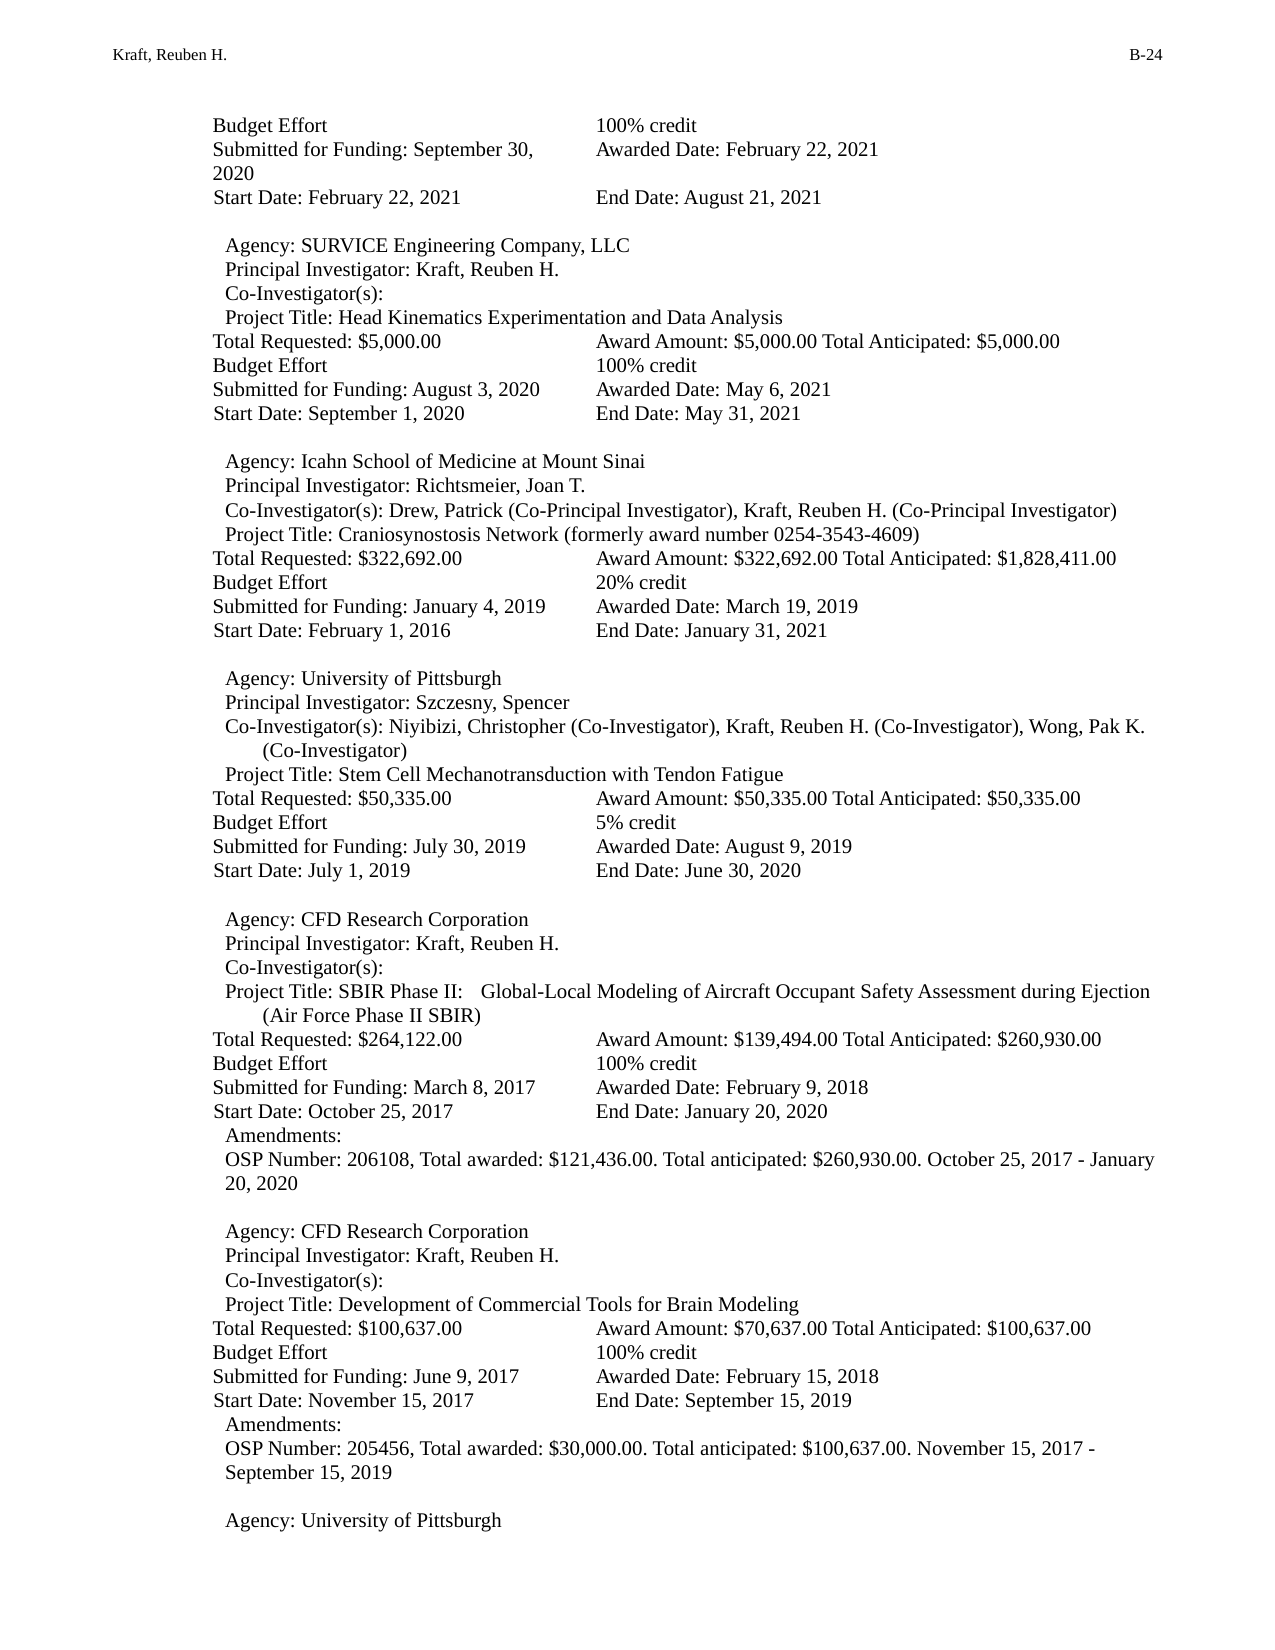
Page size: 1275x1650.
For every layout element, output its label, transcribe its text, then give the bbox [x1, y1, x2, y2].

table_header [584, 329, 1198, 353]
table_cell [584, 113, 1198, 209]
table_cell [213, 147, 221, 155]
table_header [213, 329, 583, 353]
text Agency: Icahn School of Medicine at Mount Sinai [225, 449, 1162, 473]
text Co-Investigator(s): [225, 955, 1162, 979]
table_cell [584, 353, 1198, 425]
text Project Title: Stem Cell Mechanotransduction with Tendon Fatigue [225, 762, 1162, 786]
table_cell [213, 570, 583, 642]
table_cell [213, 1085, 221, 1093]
text Co-Investigator(s): Niyibizi, Christopher (Co-Investigator), Kraft, Reuben H. (Co-Investigator), Wong, Pak K. (Co-Investigator) [225, 714, 1162, 762]
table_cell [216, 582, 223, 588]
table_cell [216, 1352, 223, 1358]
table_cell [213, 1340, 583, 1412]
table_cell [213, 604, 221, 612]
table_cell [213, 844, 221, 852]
text Principal Investigator: Kraft, Reuben H. [225, 931, 1162, 955]
text Agency: CFD Research Corporation [225, 1219, 1162, 1243]
text Amendments: OSP Number: 205456, Total awarded: $30,000.00. Total anticipated: $100,637.00. November 15, 2017 - September 15, 2019 [225, 1412, 1162, 1484]
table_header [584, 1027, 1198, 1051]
text Agency: University of Pittsburgh [225, 666, 1162, 690]
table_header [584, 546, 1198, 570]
text Agency: University of Pittsburgh [225, 1508, 1162, 1532]
text Principal Investigator: Szczesny, Spencer [225, 690, 1162, 714]
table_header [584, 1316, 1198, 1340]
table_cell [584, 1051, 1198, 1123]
text Co-Investigator(s): [225, 281, 1162, 305]
text Project Title: Craniosynostosis Network (formerly award number 0254-3543-4609) [225, 522, 1162, 546]
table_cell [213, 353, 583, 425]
text Amendments: OSP Number: 206108, Total awarded: $121,436.00. Total anticipated: $260,930.00. October 25, 2017 - January 20, 2020 [225, 1123, 1162, 1195]
text Principal Investigator: Richtsmeier, Joan T. [225, 473, 1162, 497]
text Agency: SURVICE Engineering Company, LLC [225, 233, 1162, 257]
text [225, 257, 1162, 281]
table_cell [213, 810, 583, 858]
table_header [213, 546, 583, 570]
text Co-Investigator(s): [225, 1267, 1162, 1292]
text Project Title: SBIR Phase II: Global-Local Modeling of Aircraft Occupant Safety Assessment during Ejection (Air Force Phase II SBIR) [225, 979, 1162, 1027]
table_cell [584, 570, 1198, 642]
text Project Title: Development of Commercial Tools for Brain Modeling [225, 1292, 1162, 1316]
text Principal Investigator: Kraft, Reuben H. [225, 1243, 1162, 1267]
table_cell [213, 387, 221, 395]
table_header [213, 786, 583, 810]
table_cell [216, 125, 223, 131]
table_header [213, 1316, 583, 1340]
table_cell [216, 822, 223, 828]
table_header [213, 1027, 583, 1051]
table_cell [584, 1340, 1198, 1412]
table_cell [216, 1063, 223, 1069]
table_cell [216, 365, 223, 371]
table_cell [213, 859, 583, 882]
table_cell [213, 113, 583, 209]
text Co-Investigator(s): Drew, Patrick (Co-Principal Investigator), Kraft, Reuben H. (Co-Principal Investigator) [225, 497, 1162, 522]
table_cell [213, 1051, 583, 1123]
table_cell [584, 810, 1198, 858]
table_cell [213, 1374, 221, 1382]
text Agency: CFD Research Corporation [225, 907, 1162, 931]
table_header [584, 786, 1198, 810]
text Project Title: Head Kinematics Experimentation and Data Analysis [225, 305, 1162, 329]
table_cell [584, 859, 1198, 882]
